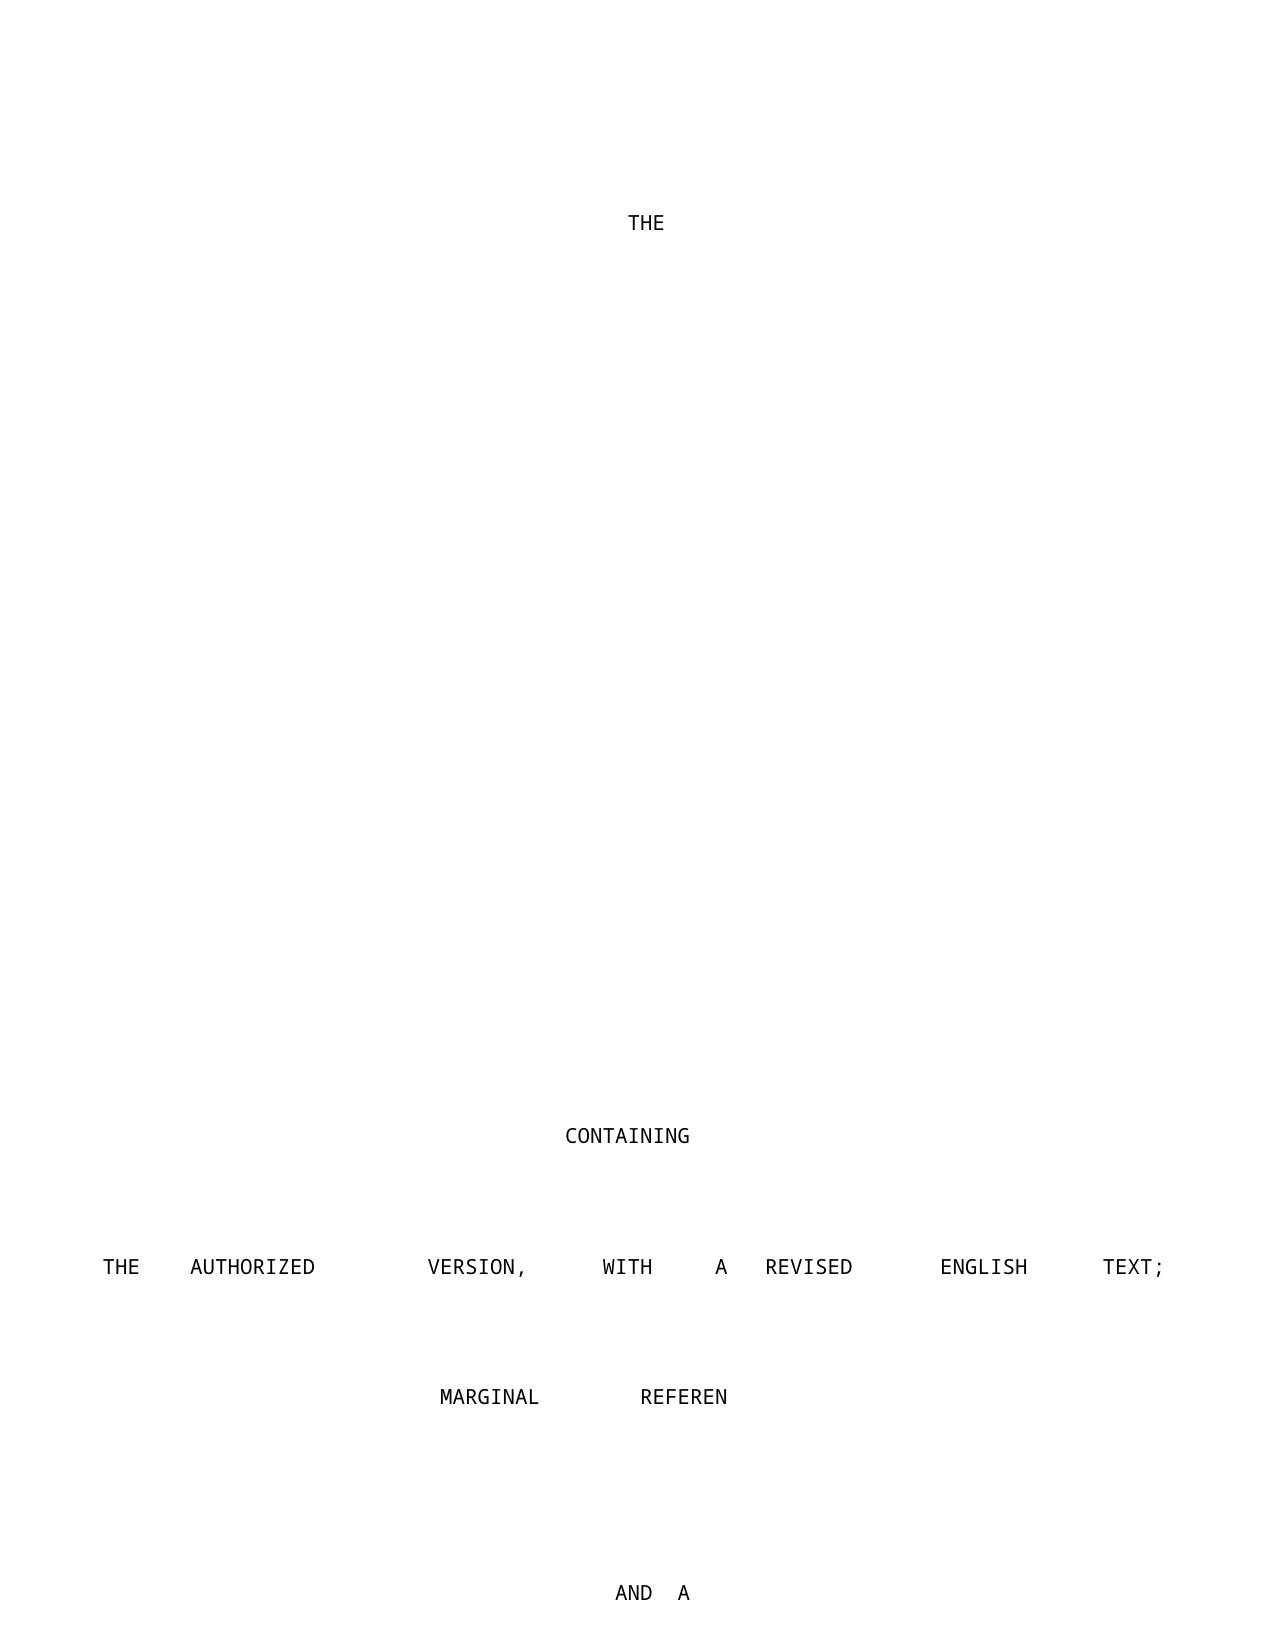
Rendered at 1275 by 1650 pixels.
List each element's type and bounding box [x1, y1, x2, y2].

text [15, 15, 1260, 1606]
